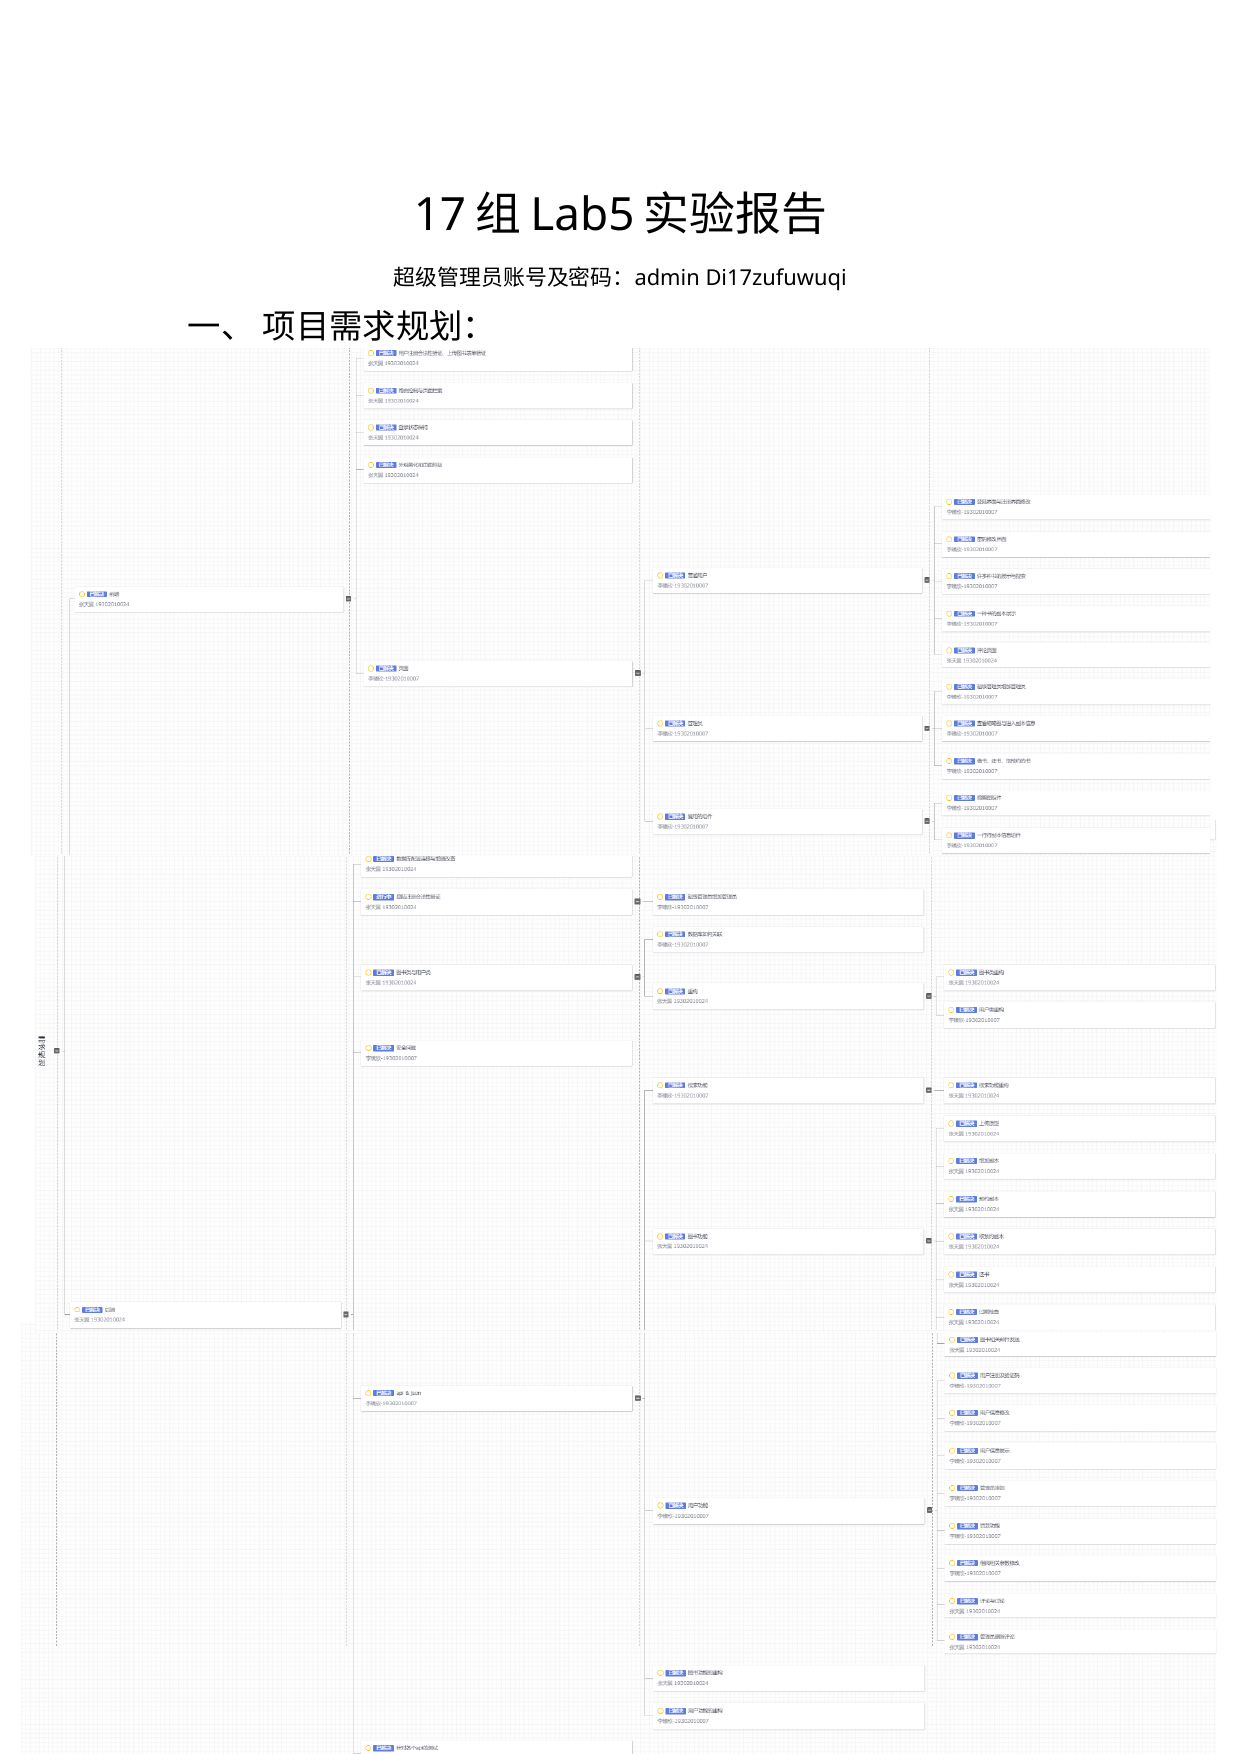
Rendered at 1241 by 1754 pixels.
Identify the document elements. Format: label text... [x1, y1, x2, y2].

text 超级管理员账号及密码：admin Di17zufuwuqi [187, 259, 1053, 292]
list 项目需求规划： [187, 292, 1053, 348]
picture [20, 348, 1217, 1754]
text 17组Lab5实验报告 [187, 162, 1053, 259]
